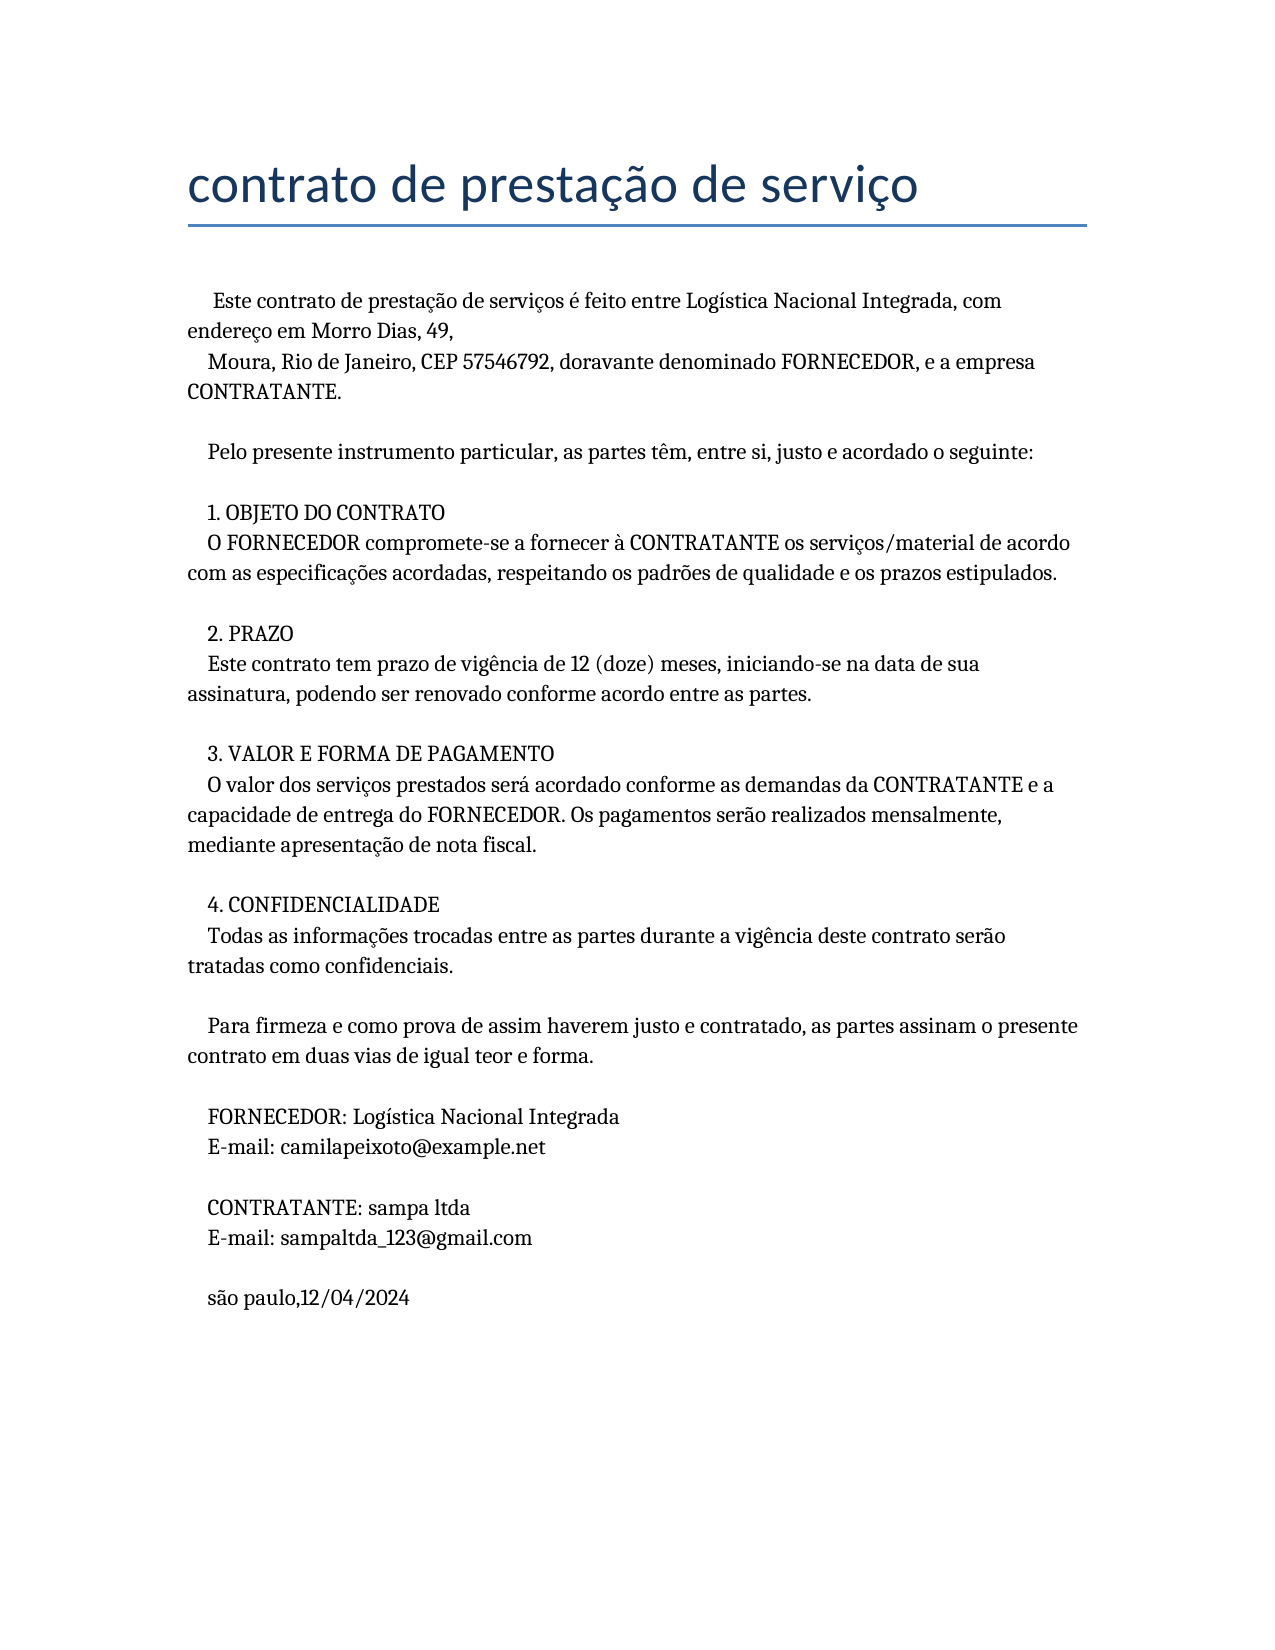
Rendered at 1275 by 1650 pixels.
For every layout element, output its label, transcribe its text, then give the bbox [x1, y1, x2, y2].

title contrato de prestação de serviço [187, 150, 1087, 227]
text Este contrato de prestação de serviços é feito entre Logística Nacional Integrada, com endereço em Morro Dias, 49, Moura, Rio de Janeiro, CEP 57546792, doravante denominado FORNECEDOR, e a empresa CONTRATANTE. Pelo presente instrumento particular, as partes têm, entre si, justo e acordado o seguinte: 1. OBJETO DO CONTRATO O FORNECEDOR compromete-se a fornecer à CONTRATANTE os serviços/material de acordo com as especificações acordadas, respeitando os padrões de qualidade e os prazos estipulados. 2. PRAZO Este contrato tem prazo de vigência de 12 (doze) meses, iniciando-se na data de sua assinatura, podendo ser renovado conforme acordo entre as partes. 3. VALOR E FORMA DE PAGAMENTO O valor dos serviços prestados será acordado conforme as demandas da CONTRATANTE e a capacidade de entrega do FORNECEDOR. Os pagamentos serão realizados mensalmente, mediante apresentação de nota fiscal. 4. CONFIDENCIALIDADE Todas as informações trocadas entre as partes durante a vigência deste contrato serão tratadas como confidenciais. Para firmeza e como prova de assim haverem justo e contratado, as partes assinam o presente contrato em duas vias de igual teor e forma. FORNECEDOR: Logística Nacional Integrada E-mail: camilapeixoto@example.net CONTRATANTE: sampa ltda E-mail: sampaltda_123@gmail.com são paulo,12/04/2024 [187, 258, 1087, 1372]
